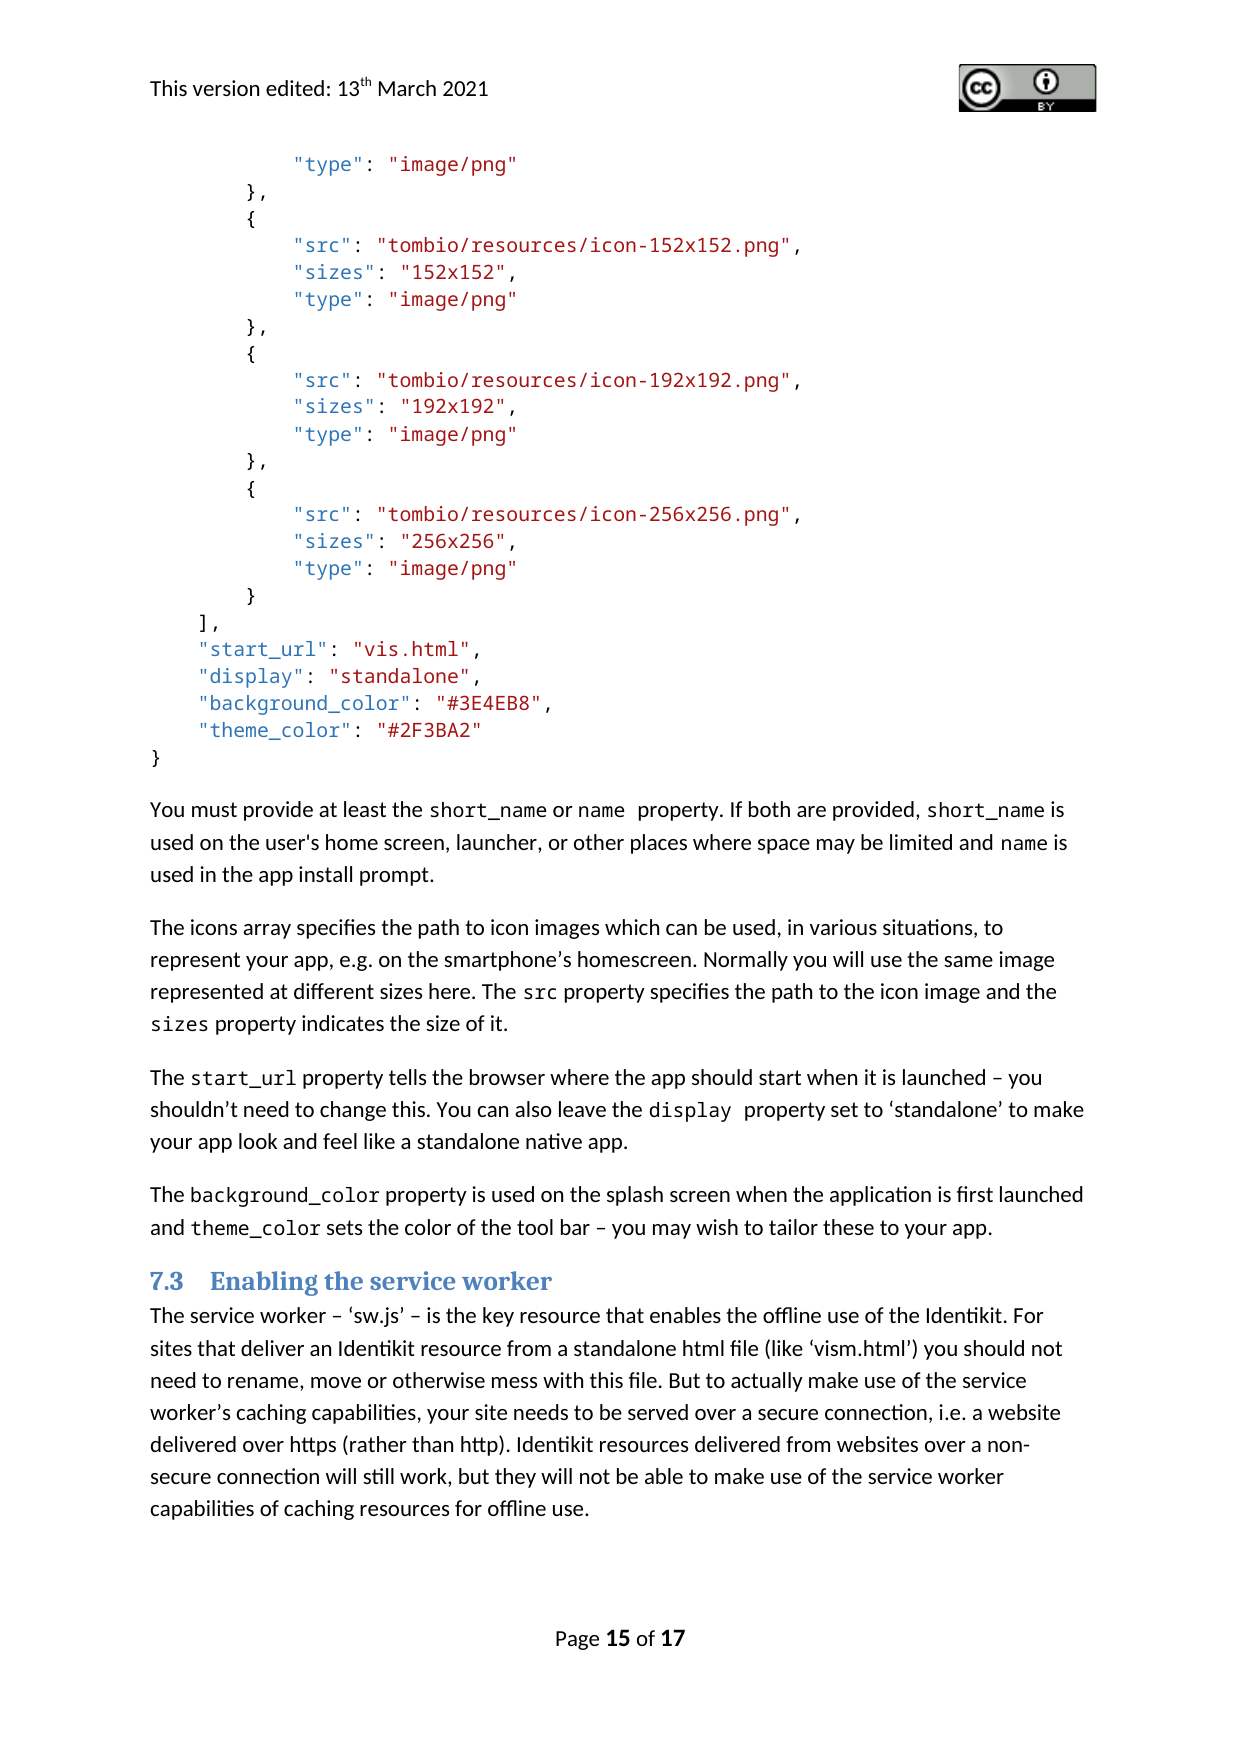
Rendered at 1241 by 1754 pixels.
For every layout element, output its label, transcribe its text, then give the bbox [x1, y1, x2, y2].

text "type": "image/png" [150, 285, 1090, 312]
text } [150, 582, 1090, 609]
text { [150, 474, 1090, 501]
text You must provide at least the short_name or name property. If both are provided, short_name is used on the user's home screen, launcher, or other places where space may be limited and name is used in the app install prompt. [150, 795, 1090, 888]
text ], [150, 609, 1090, 636]
text "src": "tombio/resources/icon-256x256.png", [150, 501, 1090, 528]
text "sizes": "192x192", [150, 393, 1090, 420]
text The start_url property tells the browser where the app should start when it is launched – you shouldn’t need to change this. You can also leave the display property set to ‘standalone’ to make your app look and feel like a standalone native app. [150, 1063, 1090, 1155]
picture [958, 64, 1096, 111]
text "theme_color": "#2F3BA2" [150, 717, 1090, 743]
text "type": "image/png" [150, 555, 1090, 582]
text "type": "image/png" [150, 150, 1090, 177]
text "sizes": "256x256", [150, 528, 1090, 555]
text "background_color": "#3E4EB8", [150, 689, 1090, 717]
text "sizes": "152x152", [150, 258, 1090, 285]
text The background_color property is used on the splash screen when the application is first launched and theme_color sets the color of the tool bar – you may wish to tailor these to your app. [150, 1180, 1090, 1241]
subtitle Enabling the service worker [150, 1266, 1090, 1297]
text } [150, 743, 1090, 771]
text "src": "tombio/resources/icon-152x152.png", [150, 231, 1090, 258]
text "type": "image/png" [150, 420, 1090, 447]
text }, [150, 447, 1090, 474]
text "src": "tombio/resources/icon-192x192.png", [150, 366, 1090, 393]
text { [150, 204, 1090, 231]
text The icons array specifies the path to icon images which can be used, in various situations, to represent your app, e.g. on the smartphone’s homescreen. Normally you will use the same image represented at different sizes here. The src property specifies the path to the icon image and the sizes property indicates the size of it. [150, 913, 1090, 1038]
text }, [150, 312, 1090, 339]
text "start_url": "vis.html", [150, 636, 1090, 663]
text "display": "standalone", [150, 663, 1090, 689]
text The service worker – ‘sw.js’ – is the key resource that enables the offline use of the Identikit. For sites that deliver an Identikit resource from a standalone html file (like ‘vism.html’) you should not need to rename, move or otherwise mess with this file. But to actually make use of the service worker’s caching capabilities, your site needs to be served over a secure connection, i.e. a website delivered over https (rather than http). Identikit resources delivered from websites over a non-secure connection will still work, but they will not be able to make use of the service worker capabilities of caching resources for offline use. [150, 1301, 1090, 1523]
text { [150, 339, 1090, 366]
text }, [150, 177, 1090, 204]
